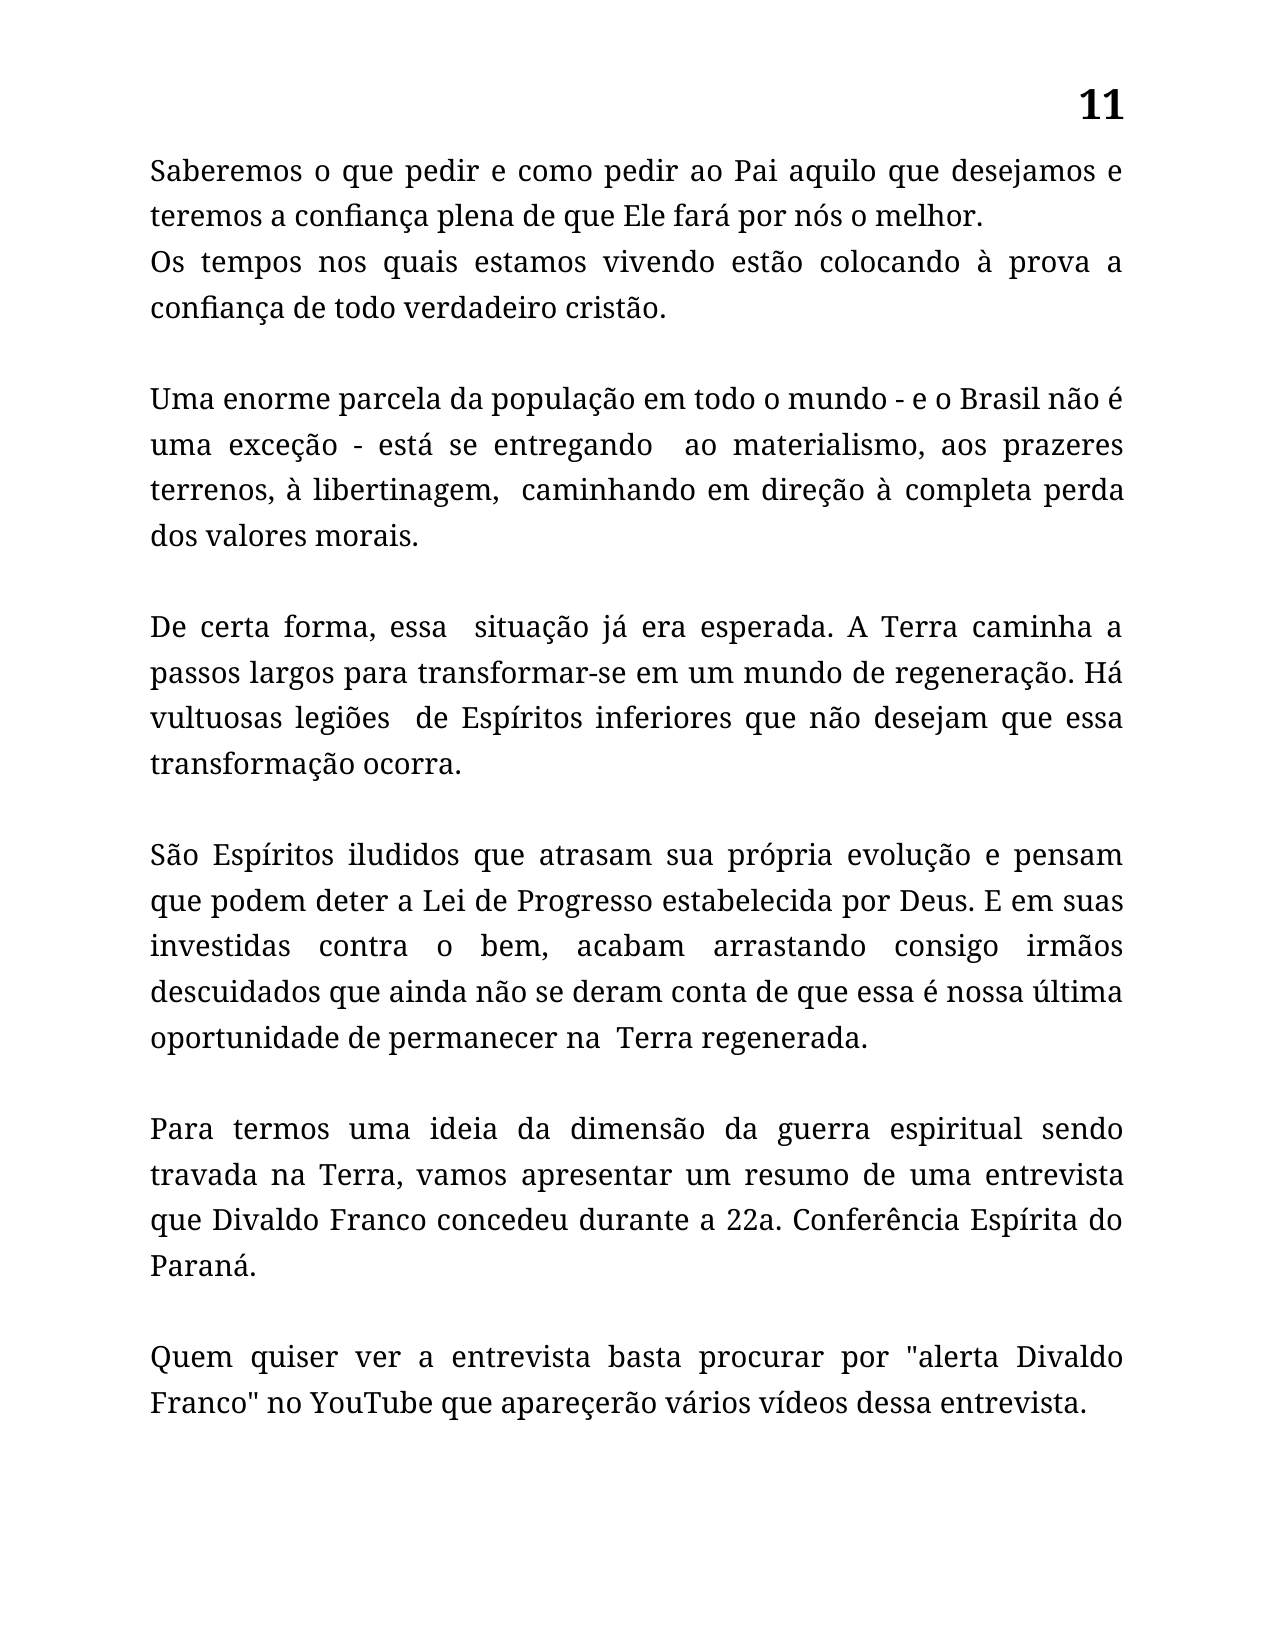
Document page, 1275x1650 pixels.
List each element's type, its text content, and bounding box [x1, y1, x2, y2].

text Uma enorme parcela da população em todo o mundo - e o Brasil não é uma exceção - está se entregando ao materialismo, aos prazeres terrenos, à libertinagem, caminhando em direção à completa perda dos valores morais. [150, 378, 1125, 555]
text Quem quiser ver a entrevista basta procurar por "alerta Divaldo Franco" no YouTube que apareçerão vários vídeos dessa entrevista. [150, 1336, 1125, 1422]
text Saberemos o que pedir e como pedir ao Pai aquilo que desejamos e teremos a confiança plena de que Ele fará por nós o melhor. [150, 150, 1125, 235]
text São Espíritos iludidos que atrasam sua própria evolução e pensam que podem deter a Lei de Progresso estabelecida por Deus. E em suas investidas contra o bem, acabam arrastando consigo irmãos descuidados que ainda não se deram conta de que essa é nossa última oportunidade de permanecer na Terra regenerada. [150, 834, 1125, 1057]
text Para termos uma ideia da dimensão da guerra espiritual sendo travada na Terra, vamos apresentar um resumo de uma entrevista que Divaldo Franco concedeu durante a 22a. Conferência Espírita do Paraná. [150, 1108, 1125, 1285]
text Os tempos nos quais estamos vivendo estão colocando à prova a confiança de todo verdadeiro cristão. [150, 241, 1125, 327]
text De certa forma, essa situação já era esperada. A Terra caminha a passos largos para transformar-se em um mundo de regeneração. Há vultuosas legiões de Espíritos inferiores que não desejam que essa transformação ocorra. [150, 606, 1125, 783]
